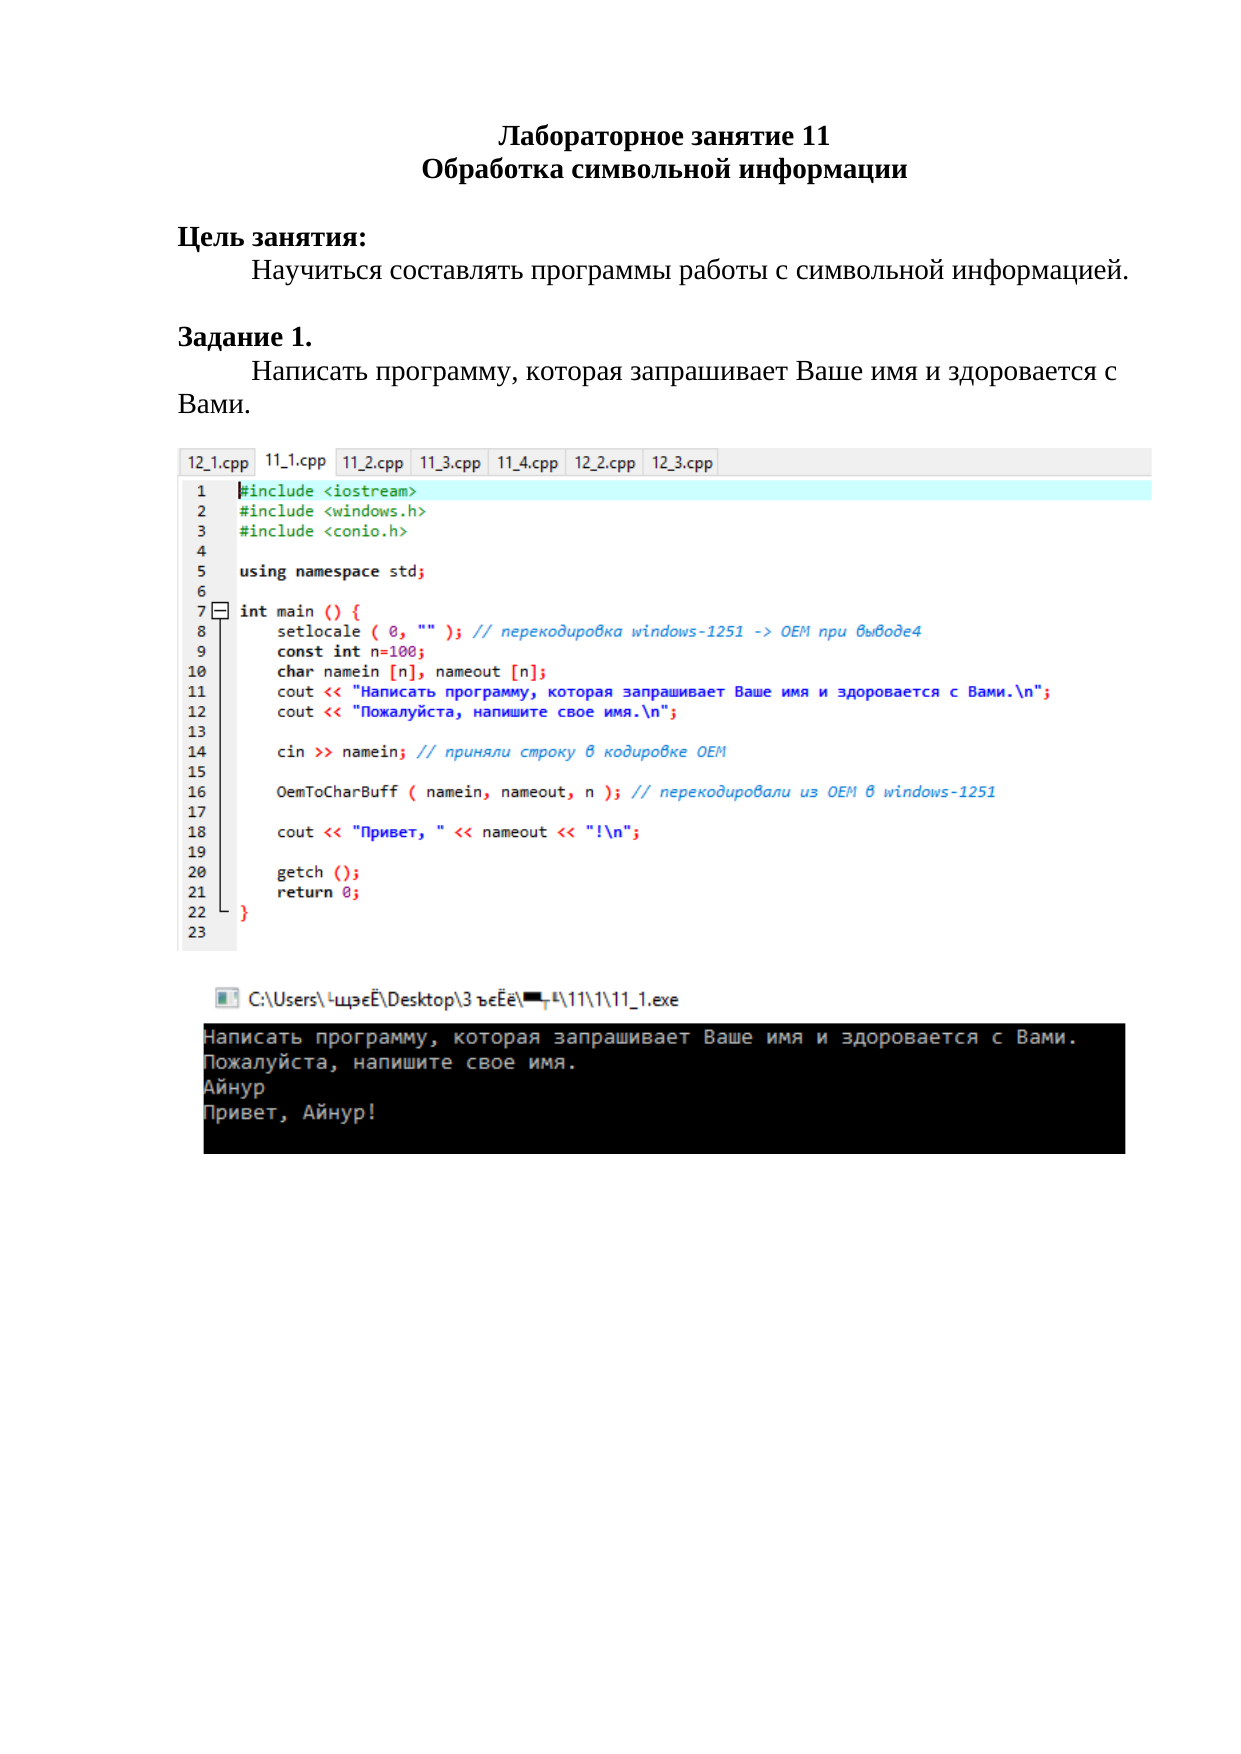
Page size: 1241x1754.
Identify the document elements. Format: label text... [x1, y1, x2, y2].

text Обработка символьной информации [177, 152, 1152, 185]
text Научиться составлять программы работы с символьной информацией. [177, 252, 1152, 286]
picture [177, 448, 1152, 951]
picture [203, 978, 1126, 1154]
text Задание 1. [177, 319, 1152, 353]
text Лабораторное занятие 11 [177, 118, 1152, 152]
text Цель занятия: [177, 219, 1152, 252]
text Написать программу, которая запрашивает Ваше имя и здоровается с Вами. [177, 353, 1152, 420]
